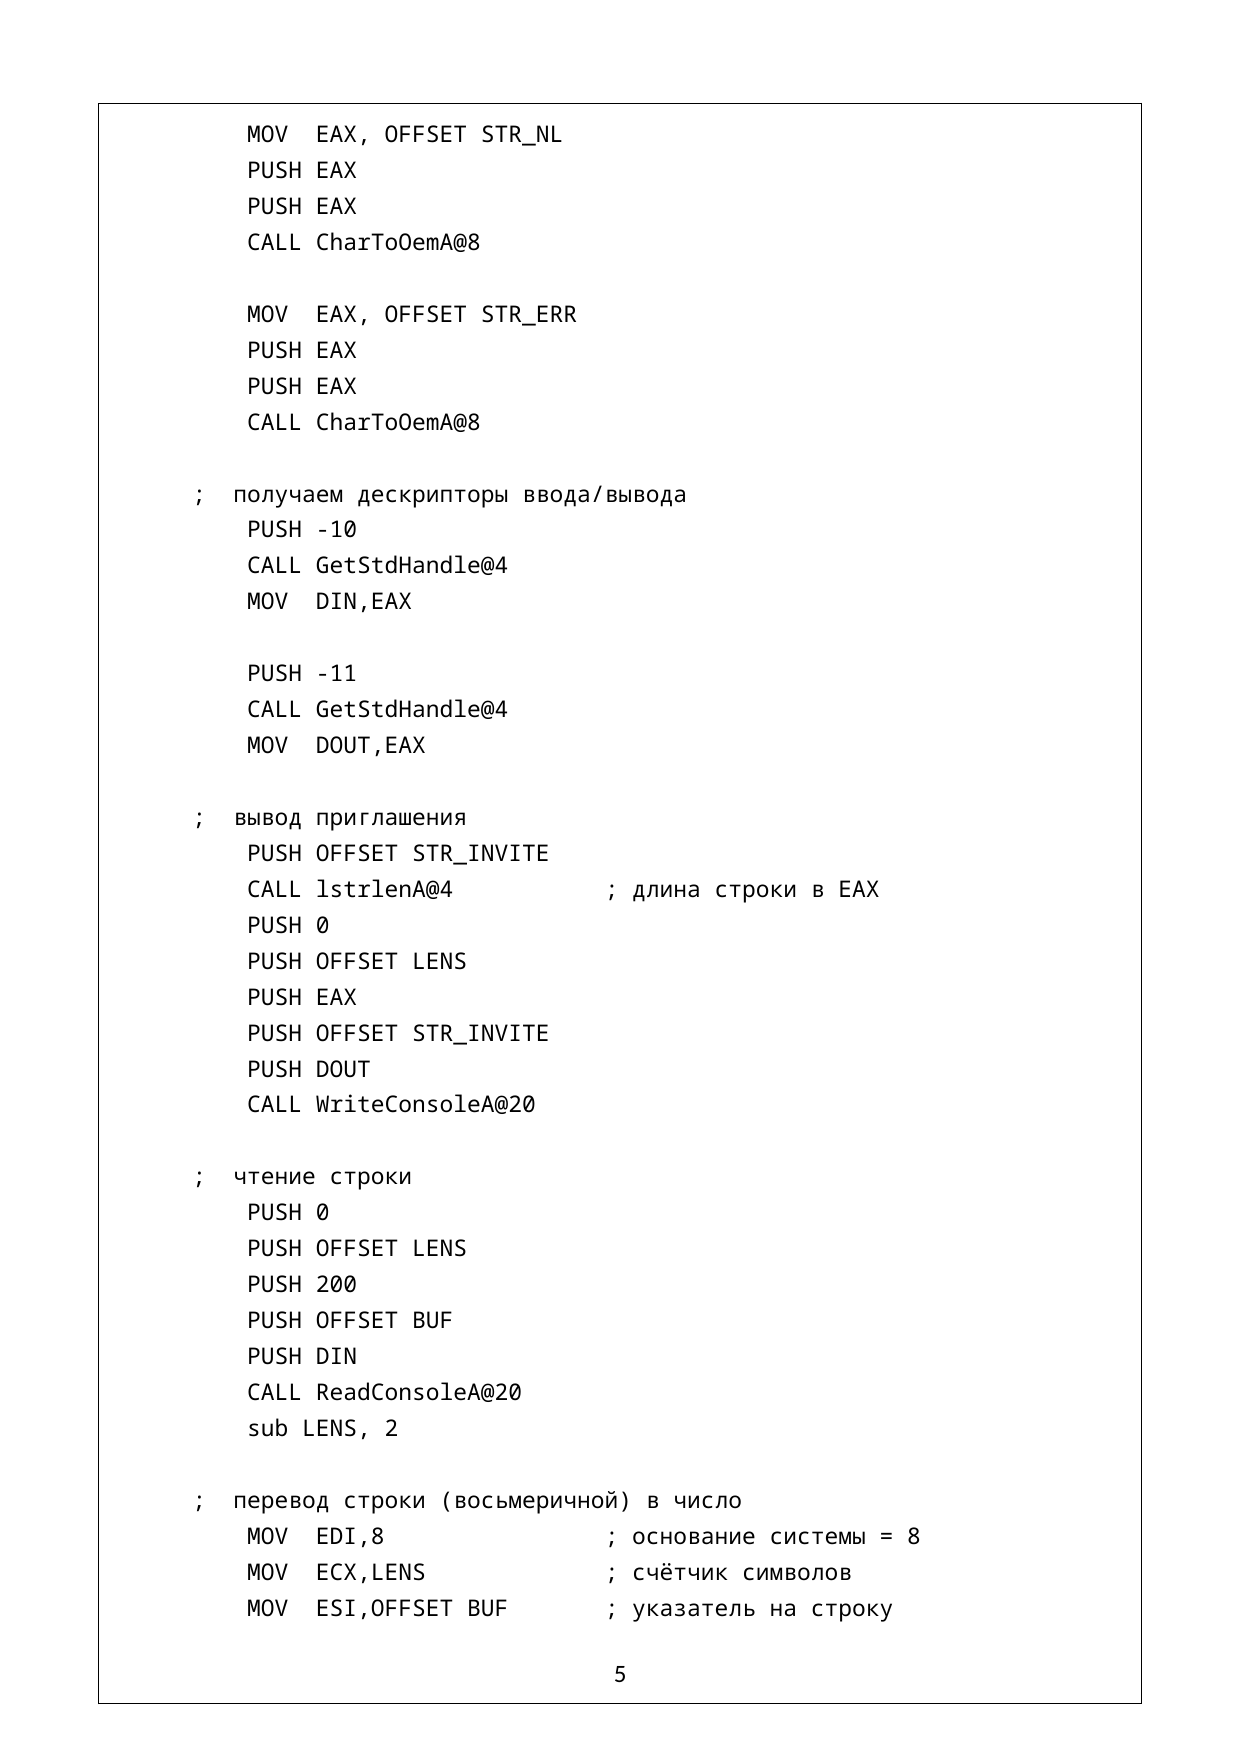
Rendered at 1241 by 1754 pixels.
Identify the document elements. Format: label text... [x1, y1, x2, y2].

list PUSH EAX [192, 190, 1122, 221]
list PUSH DIN [192, 1340, 1122, 1371]
list MOV ECX,LENS ; счётчик символов [192, 1556, 1122, 1587]
list PUSH DOUT [192, 1052, 1122, 1084]
list PUSH EAX [192, 334, 1122, 365]
list PUSH OFFSET STR_INVITE [192, 1017, 1122, 1048]
list PUSH EAX [192, 370, 1122, 401]
list MOV EAX, OFFSET STR_NL [192, 118, 1122, 149]
list CALL lstrlenA@4 ; длина строки в EAX [192, 873, 1122, 904]
list MOV ESI,OFFSET BUF ; указатель на строку [192, 1592, 1122, 1623]
list MOV DIN,EAX [192, 585, 1122, 617]
list PUSH -10 [192, 513, 1122, 545]
list PUSH -11 [192, 657, 1122, 688]
list CALL WriteConsoleA@20 [192, 1088, 1122, 1120]
list PUSH OFFSET BUF [192, 1304, 1122, 1335]
list CALL GetStdHandle@4 [192, 693, 1122, 724]
list PUSH 0 [192, 909, 1122, 940]
list CALL ReadConsoleA@20 [192, 1376, 1122, 1407]
list MOV EAX, OFFSET STR_ERR [192, 298, 1122, 329]
list PUSH OFFSET LENS [192, 1232, 1122, 1263]
list ; получаем дескрипторы ввода/вывода [192, 477, 1122, 509]
list PUSH EAX [192, 981, 1122, 1012]
list ; перевод строки (восьмеричной) в число [192, 1484, 1122, 1515]
list PUSH 200 [192, 1268, 1122, 1299]
list PUSH OFFSET STR_INVITE [192, 837, 1122, 868]
list CALL CharToOemA@8 [192, 226, 1122, 257]
list PUSH EAX [192, 154, 1122, 185]
list CALL GetStdHandle@4 [192, 549, 1122, 581]
list MOV DOUT,EAX [192, 729, 1122, 760]
list sub LENS, 2 [192, 1412, 1122, 1443]
list MOV EDI,8 ; основание системы = 8 [192, 1520, 1122, 1551]
list ; вывод приглашения [192, 801, 1122, 832]
list ; чтение строки [192, 1160, 1122, 1192]
list PUSH 0 [192, 1196, 1122, 1227]
list CALL CharToOemA@8 [192, 406, 1122, 437]
list PUSH OFFSET LENS [192, 945, 1122, 976]
